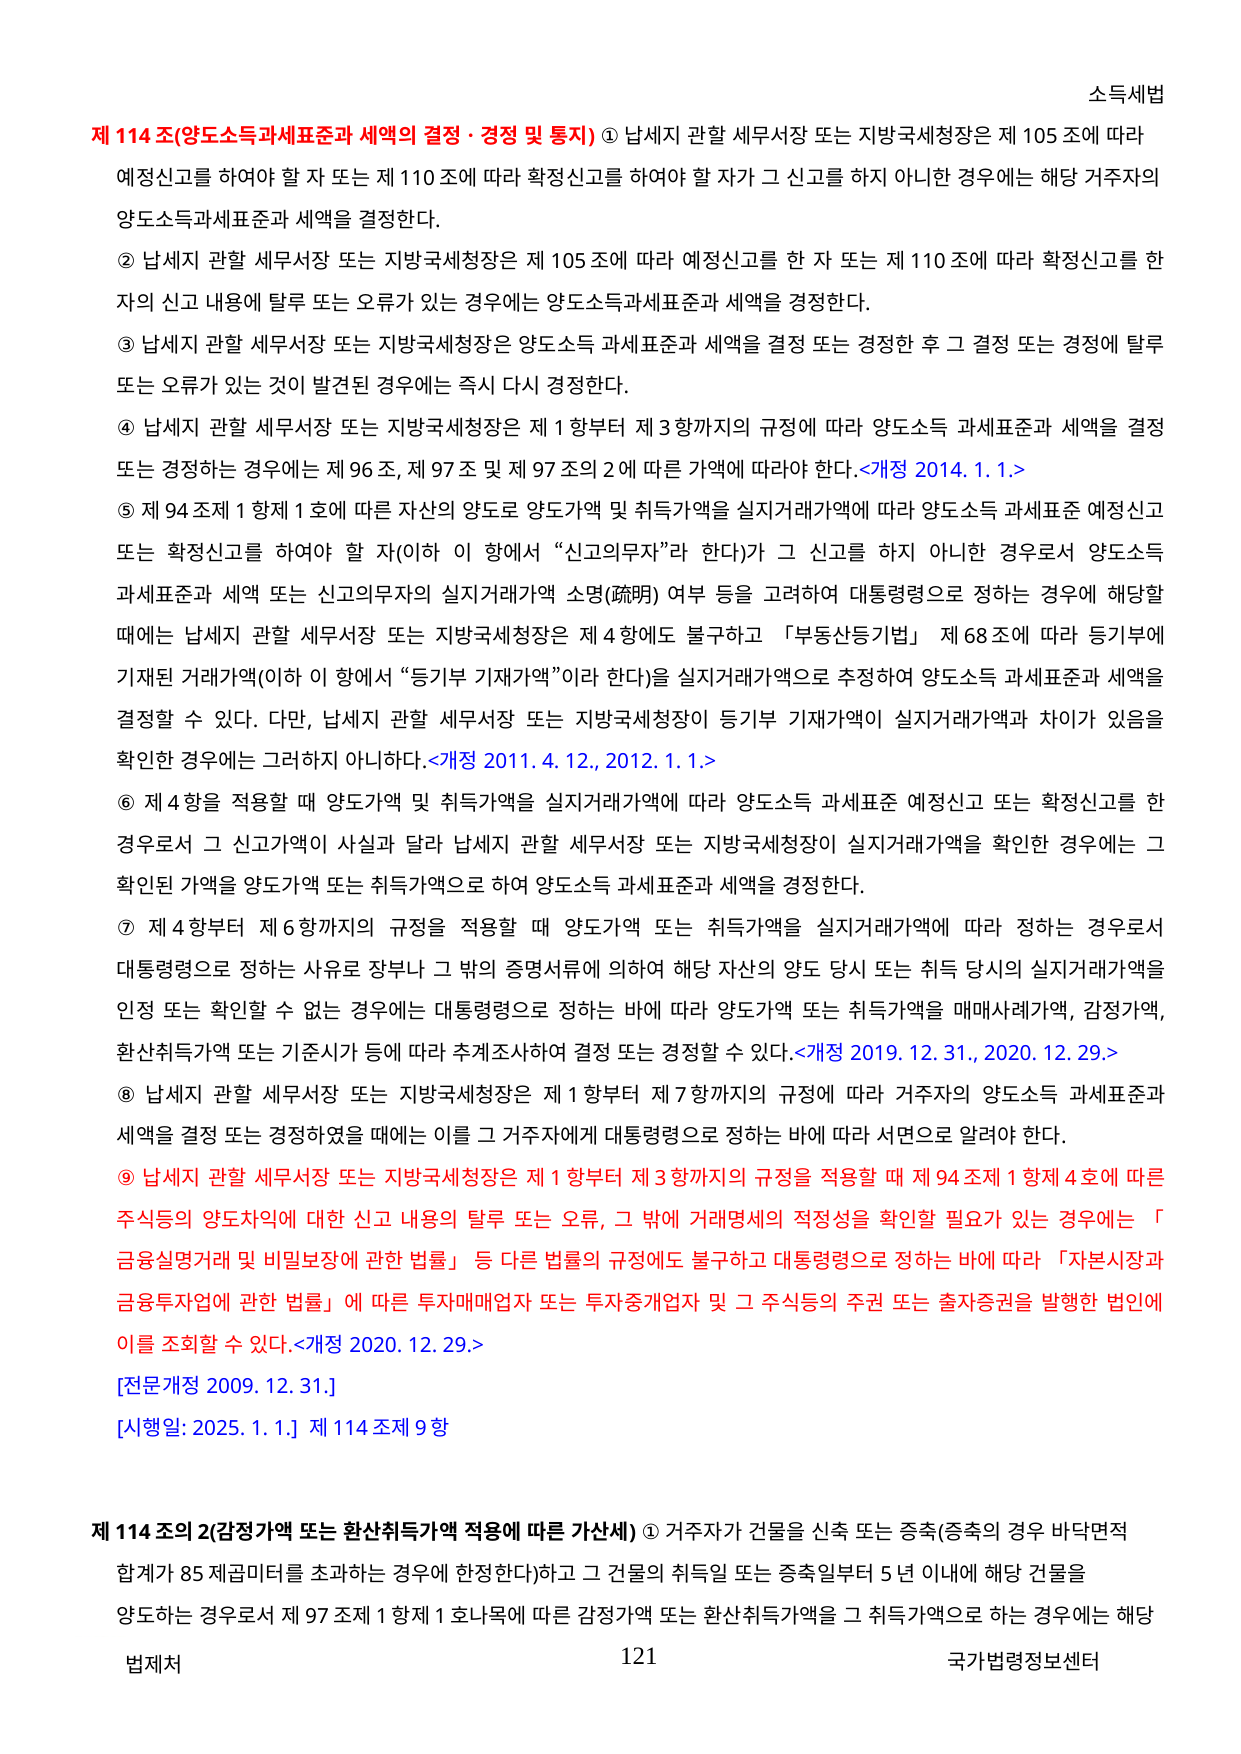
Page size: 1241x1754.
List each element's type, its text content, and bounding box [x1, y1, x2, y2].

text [92, 1504, 1165, 1629]
text [시행일: 2025. 1. 1.] 제114조제9항 [117, 1400, 1165, 1442]
text ⑥ 제4항을 적용할 때 양도가액 및 취득가액을 실지거래가액에 따라 양도소득 과세표준 예정신고 또는 확정신고를 한 경우로서 그 신고가액이 사실과 달라 납세지 관할 세무서장 또는 지방국세청장이 실지거래가액을 확인한 경우에는 그 확인된 가액을 양도가액 또는 취득가액으로 하여 양도소득 과세표준과 세액을 경정한다. [117, 775, 1165, 900]
text ④ 납세지 관할 세무서장 또는 지방국세청장은 제1항부터 제3항까지의 규정에 따라 양도소득 과세표준과 세액을 결정 또는 경정하는 경우에는 제96조, 제97조 및 제97조의2에 따른 가액에 따라야 한다.<개정 2014. 1. 1.> [117, 400, 1165, 483]
text 제114조(양도소득과세표준과 세액의 결정ㆍ경정 및 통지) ① 납세지 관할 세무서장 또는 지방국세청장은 제105조에 따라 예정신고를 하여야 할 자 또는 제110조에 따라 확정신고를 하여야 할 자가 그 신고를 하지 아니한 경우에는 해당 거주자의 양도소득과세표준과 세액을 결정한다. [92, 108, 1165, 233]
text [전문개정 2009. 12. 31.] [117, 1358, 1165, 1400]
text ③ 납세지 관할 세무서장 또는 지방국세청장은 양도소득 과세표준과 세액을 결정 또는 경정한 후 그 결정 또는 경정에 탈루 또는 오류가 있는 것이 발견된 경우에는 즉시 다시 경정한다. [117, 317, 1165, 400]
text ⑤ 제94조제1항제1호에 따른 자산의 양도로 양도가액 및 취득가액을 실지거래가액에 따라 양도소득 과세표준 예정신고 또는 확정신고를 하여야 할 자(이하 이 항에서 “신고의무자”라 한다)가 그 신고를 하지 아니한 경우로서 양도소득 과세표준과 세액 또는 신고의무자의 실지거래가액 소명(疏明) 여부 등을 고려하여 대통령령으로 정하는 경우에 해당할 때에는 납세지 관할 세무서장 또는 지방국세청장은 제4항에도 불구하고 「부동산등기법」 제68조에 따라 등기부에 기재된 거래가액(이하 이 항에서 “등기부 기재가액”이라 한다)을 실지거래가액으로 추정하여 양도소득 과세표준과 세액을 결정할 수 있다. 다만, 납세지 관할 세무서장 또는 지방국세청장이 등기부 기재가액이 실지거래가액과 차이가 있음을 확인한 경우에는 그러하지 아니하다.<개정 2011. 4. 12., 2012. 1. 1.> [117, 483, 1165, 775]
text ⑧ 납세지 관할 세무서장 또는 지방국세청장은 제1항부터 제7항까지의 규정에 따라 거주자의 양도소득 과세표준과 세액을 결정 또는 경정하였을 때에는 이를 그 거주자에게 대통령령으로 정하는 바에 따라 서면으로 알려야 한다. [117, 1067, 1165, 1150]
text ⑨ 납세지 관할 세무서장 또는 지방국세청장은 제1항부터 제3항까지의 규정을 적용할 때 제94조제1항제4호에 따른 주식등의 양도차익에 대한 신고 내용의 탈루 또는 오류, 그 밖에 거래명세의 적정성을 확인할 필요가 있는 경우에는 「금융실명거래 및 비밀보장에 관한 법률」 등 다른 법률의 규정에도 불구하고 대통령령으로 정하는 바에 따라 「자본시장과 금융투자업에 관한 법률」에 따른 투자매매업자 또는 투자중개업자 및 그 주식등의 주권 또는 출자증권을 발행한 법인에 이를 조회할 수 있다.<개정 2020. 12. 29.> [117, 1150, 1165, 1358]
text ② 납세지 관할 세무서장 또는 지방국세청장은 제105조에 따라 예정신고를 한 자 또는 제110조에 따라 확정신고를 한 자의 신고 내용에 탈루 또는 오류가 있는 경우에는 양도소득과세표준과 세액을 경정한다. [117, 233, 1165, 317]
text ⑦ 제4항부터 제6항까지의 규정을 적용할 때 양도가액 또는 취득가액을 실지거래가액에 따라 정하는 경우로서 대통령령으로 정하는 사유로 장부나 그 밖의 증명서류에 의하여 해당 자산의 양도 당시 또는 취득 당시의 실지거래가액을 인정 또는 확인할 수 없는 경우에는 대통령령으로 정하는 바에 따라 양도가액 또는 취득가액을 매매사례가액, 감정가액, 환산취득가액 또는 기준시가 등에 따라 추계조사하여 결정 또는 경정할 수 있다.<개정 2019. 12. 31., 2020. 12. 29.> [117, 900, 1165, 1067]
